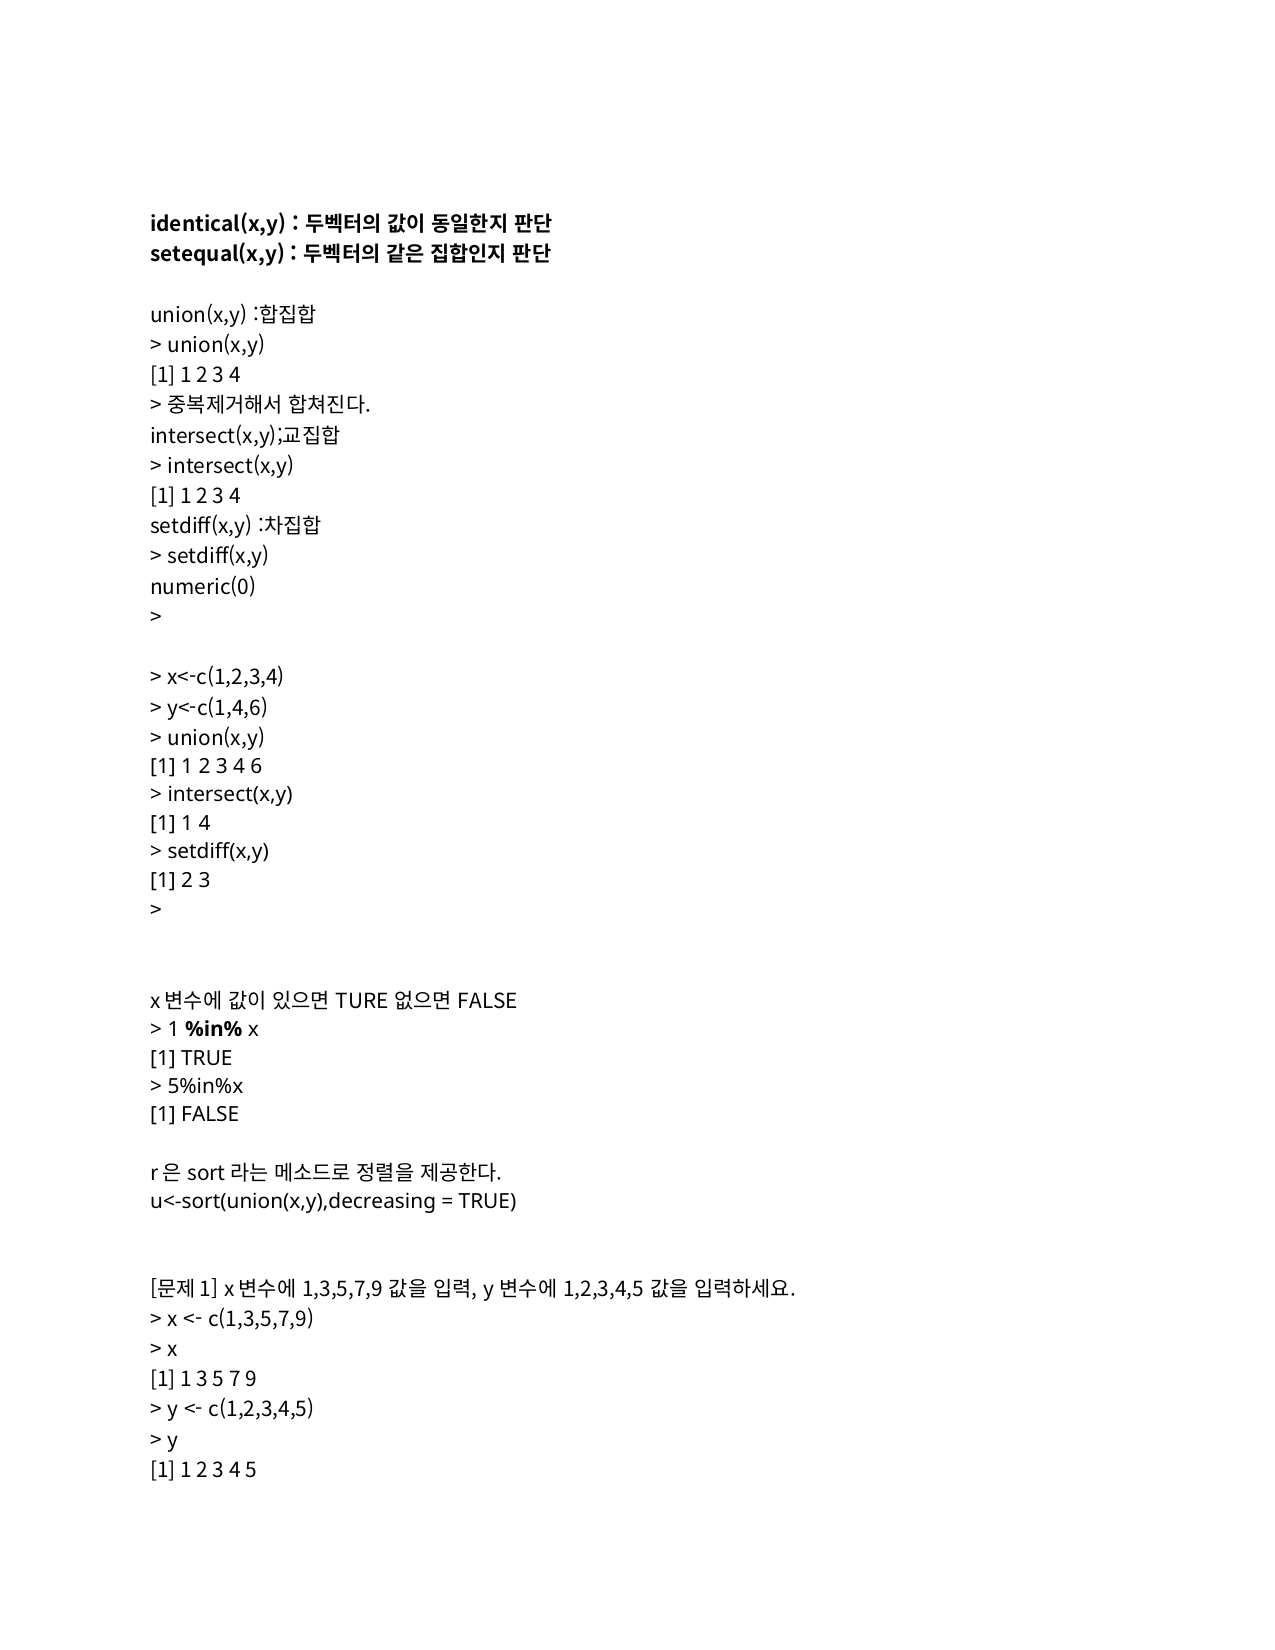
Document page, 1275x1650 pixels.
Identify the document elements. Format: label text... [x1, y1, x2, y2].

text > y <- c(1,2,3,4,5) [150, 1393, 1125, 1423]
text intersect(x,y);교집합 [150, 419, 1125, 449]
text > setdiff(x,y) [150, 836, 1125, 865]
text > x [150, 1332, 1125, 1362]
text [1] 1 3 5 7 9 [150, 1362, 1125, 1393]
text > union(x,y) [150, 328, 1125, 358]
text [1] 1 2 3 4 6 [150, 751, 1125, 779]
text [1] 1 2 3 4 [150, 479, 1125, 509]
text > [150, 893, 1125, 923]
text > intersect(x,y) [150, 449, 1125, 479]
text > setdiff(x,y) [150, 540, 1125, 570]
text > intersect(x,y) [150, 779, 1125, 808]
text [1] FALSE [150, 1099, 1125, 1128]
text r은 sort라는 메소드로 정렬을 제공한다. [150, 1156, 1125, 1187]
text [1] 1 2 3 4 [150, 358, 1125, 389]
text u<-sort(union(x,y),decreasing = TRUE) [150, 1187, 1125, 1215]
text [1] 1 4 [150, 808, 1125, 836]
text > [150, 600, 1125, 630]
text setdiff(x,y) :차집합 [150, 509, 1125, 540]
text [문제1] x변수에 1,3,5,7,9 값을 입력, y 변수에 1,2,3,4,5 값을 입력하세요. [150, 1272, 1125, 1302]
text > 5%in%x [150, 1071, 1125, 1099]
text numeric(0) [150, 570, 1125, 600]
text setequal(x,y) : 두벡터의 같은 집합인지 판단 [150, 238, 1125, 268]
text identical(x,y) : 두벡터의 값이 동일한지 판단 [150, 207, 1125, 238]
text union(x,y) :합집합 [150, 298, 1125, 328]
text > union(x,y) [150, 721, 1125, 751]
text > x <- c(1,3,5,7,9) [150, 1302, 1125, 1332]
text > y [150, 1423, 1125, 1453]
text [1] 1 2 3 4 5 [150, 1453, 1125, 1483]
text > y<-c(1,4,6) [150, 691, 1125, 721]
text [1] 2 3 [150, 865, 1125, 893]
text > 1 %in% x [150, 1014, 1125, 1043]
text [1] TRUE [150, 1043, 1125, 1071]
text x변수에 값이 있으면 TURE 없으면 FALSE [150, 984, 1125, 1014]
text > 중복제거해서 합쳐진다. [150, 389, 1125, 419]
text > x<-c(1,2,3,4) [150, 661, 1125, 691]
